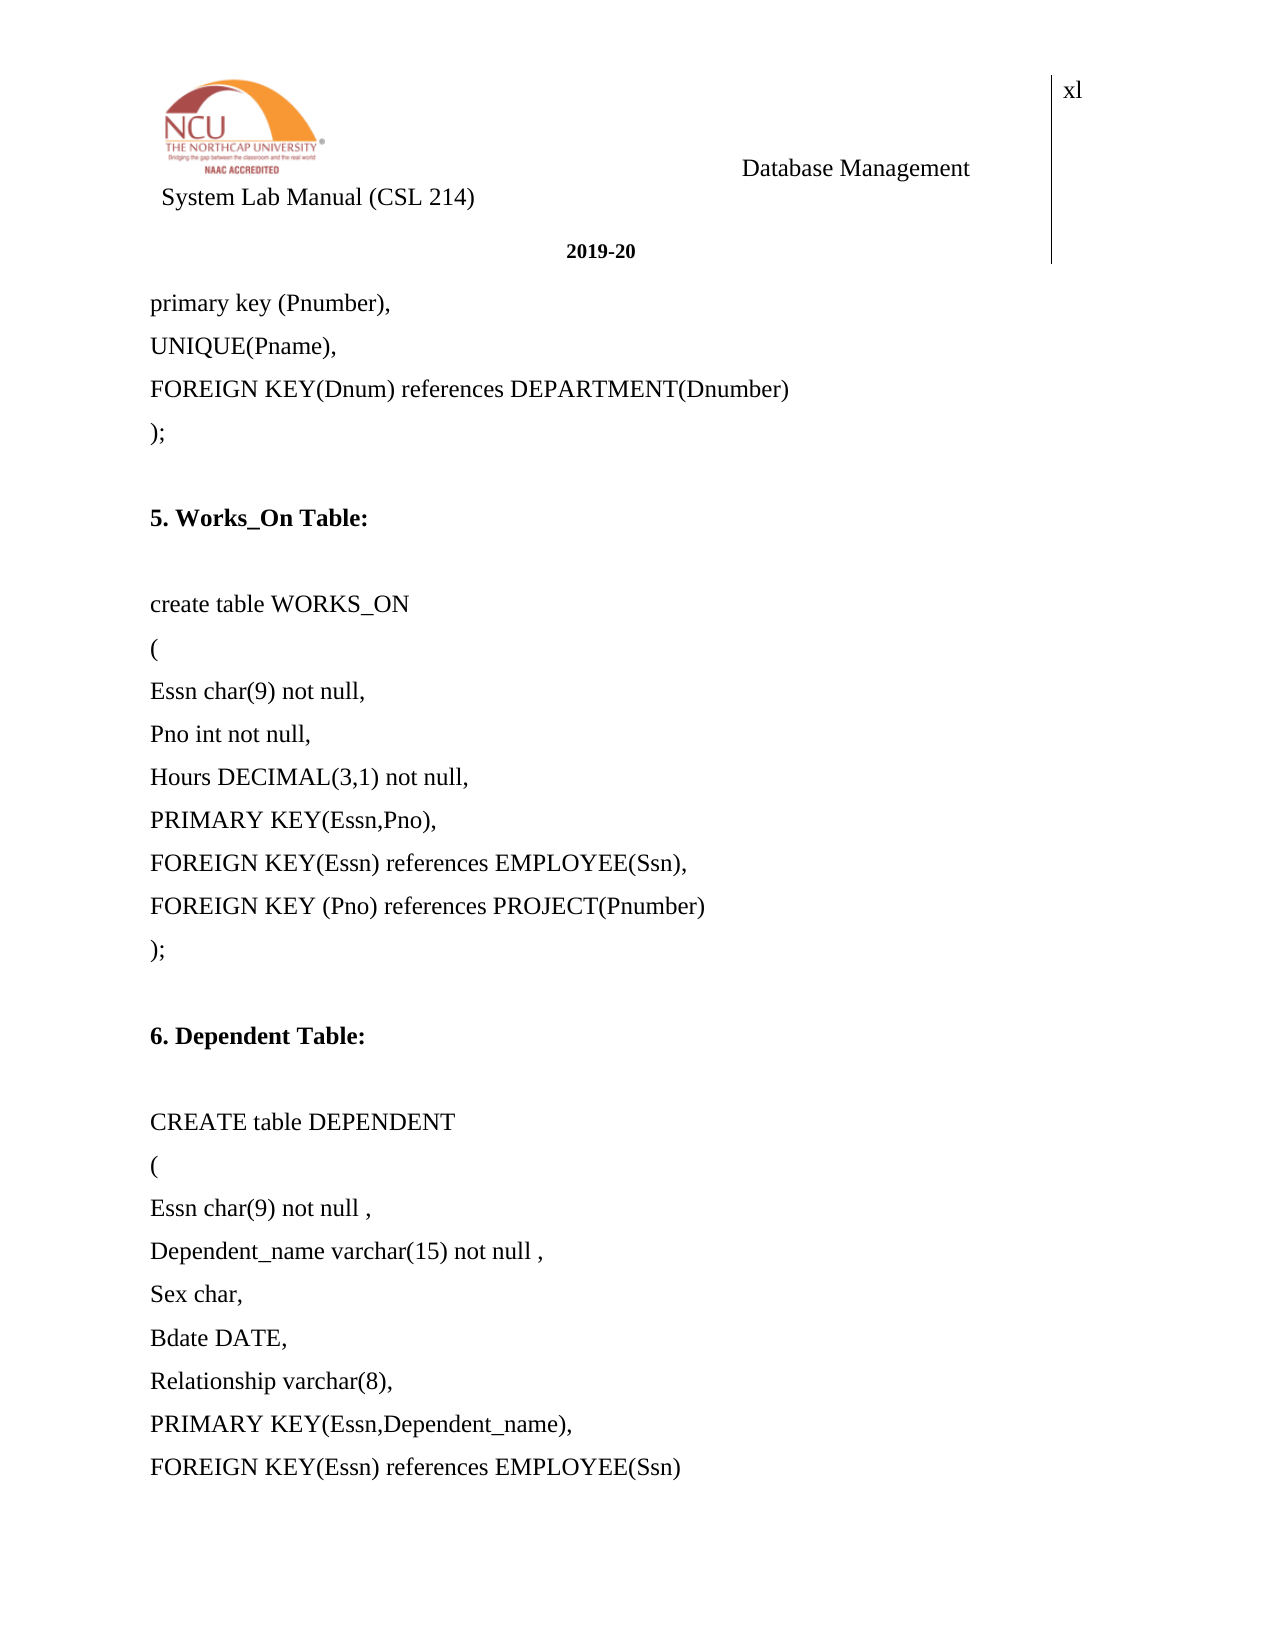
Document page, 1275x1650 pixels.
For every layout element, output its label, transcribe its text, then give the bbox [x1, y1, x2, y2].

text ); [150, 417, 1125, 446]
text PRIMARY KEY(Essn,Dependent_name), [150, 1409, 1125, 1438]
picture [161, 75, 325, 177]
text create table WORKS_ON [150, 589, 1125, 618]
text Bdate DATE, [150, 1323, 1125, 1351]
text Relationship varchar(8), [150, 1366, 1125, 1394]
text ( [150, 1150, 1125, 1179]
text CREATE table DEPENDENT [150, 1107, 1125, 1136]
text Pno int not null, [150, 719, 1125, 748]
text primary key (Pnumber), [150, 288, 1125, 316]
text ); [150, 934, 1125, 963]
text UNIQUE(Pname), [150, 331, 1125, 359]
text 6. Dependent Table: [150, 1021, 1125, 1049]
text FOREIGN KEY(Dnum) references DEPARTMENT(Dnumber) [150, 374, 1125, 403]
text FOREIGN KEY(Essn) references EMPLOYEE(Ssn) [150, 1452, 1125, 1481]
text Sex char, [150, 1279, 1125, 1308]
text PRIMARY KEY(Essn,Pno), [150, 805, 1125, 834]
text Essn char(9) not null , [150, 1193, 1125, 1222]
text 5. Works_On Table: [150, 503, 1125, 532]
text Hours DECIMAL(3,1) not null, [150, 762, 1125, 791]
text FOREIGN KEY (Pno) references PROJECT(Pnumber) [150, 891, 1125, 920]
text Essn char(9) not null, [150, 676, 1125, 704]
text Dependent_name varchar(15) not null , [150, 1236, 1125, 1265]
text ( [150, 633, 1125, 661]
text FOREIGN KEY(Essn) references EMPLOYEE(Ssn), [150, 848, 1125, 877]
